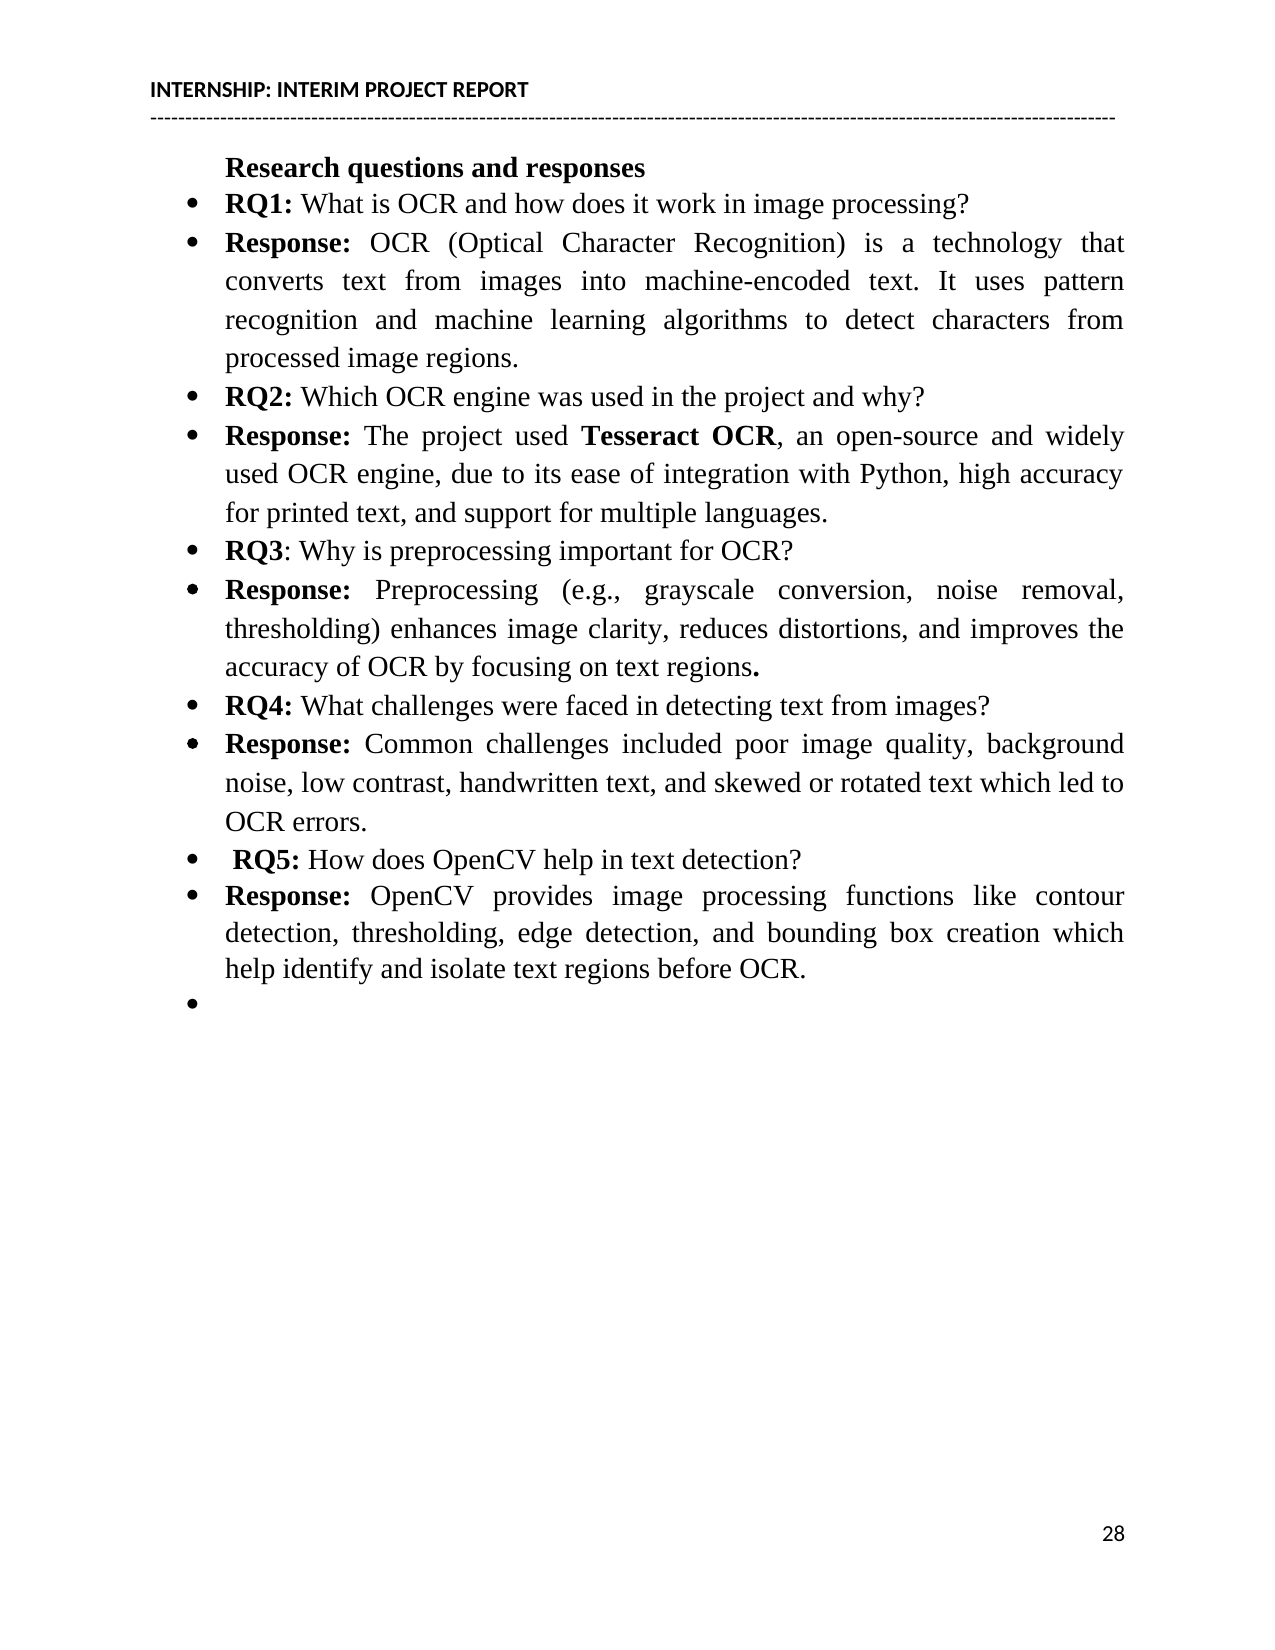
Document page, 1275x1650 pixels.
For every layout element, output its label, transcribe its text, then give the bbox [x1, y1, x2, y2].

list Response: The project used Tesseract OCR, an open-source and widely used OCR engine, due to its ease of integration with Python, high accuracy for printed text, and support for multiple languages. [187, 418, 1125, 528]
list RQ3: Why is preprocessing important for OCR? [187, 533, 1125, 567]
list Response: Common challenges included poor image quality, background noise, low contrast, handwritten text, and skewed or rotated text which led to OCR errors. [187, 726, 1125, 837]
list RQ5: How does OpenCV help in text detection? [187, 842, 1125, 876]
list RQ2: Which OCR engine was used in the project and why? [187, 379, 1125, 413]
list Response: OpenCV provides image processing functions like contour detection, thresholding, edge detection, and bounding box creation which help identify and isolate text regions before OCR. [187, 878, 1125, 984]
list RQ1: What is OCR and how does it work in image processing? [187, 186, 1125, 220]
list RQ4: What challenges were faced in detecting text from images? [187, 688, 1125, 721]
list Response: OCR (Optical Character Recognition) is a technology that converts text from images into machine-encoded text. It uses pattern recognition and machine learning algorithms to detect characters from processed image regions. [187, 225, 1125, 374]
list Response: Preprocessing (e.g., grayscale conversion, noise removal, thresholding) enhances image clarity, reduces distortions, and improves the accuracy of OCR by focusing on text regions. [187, 572, 1125, 683]
list Research questions and responses [225, 150, 1125, 183]
